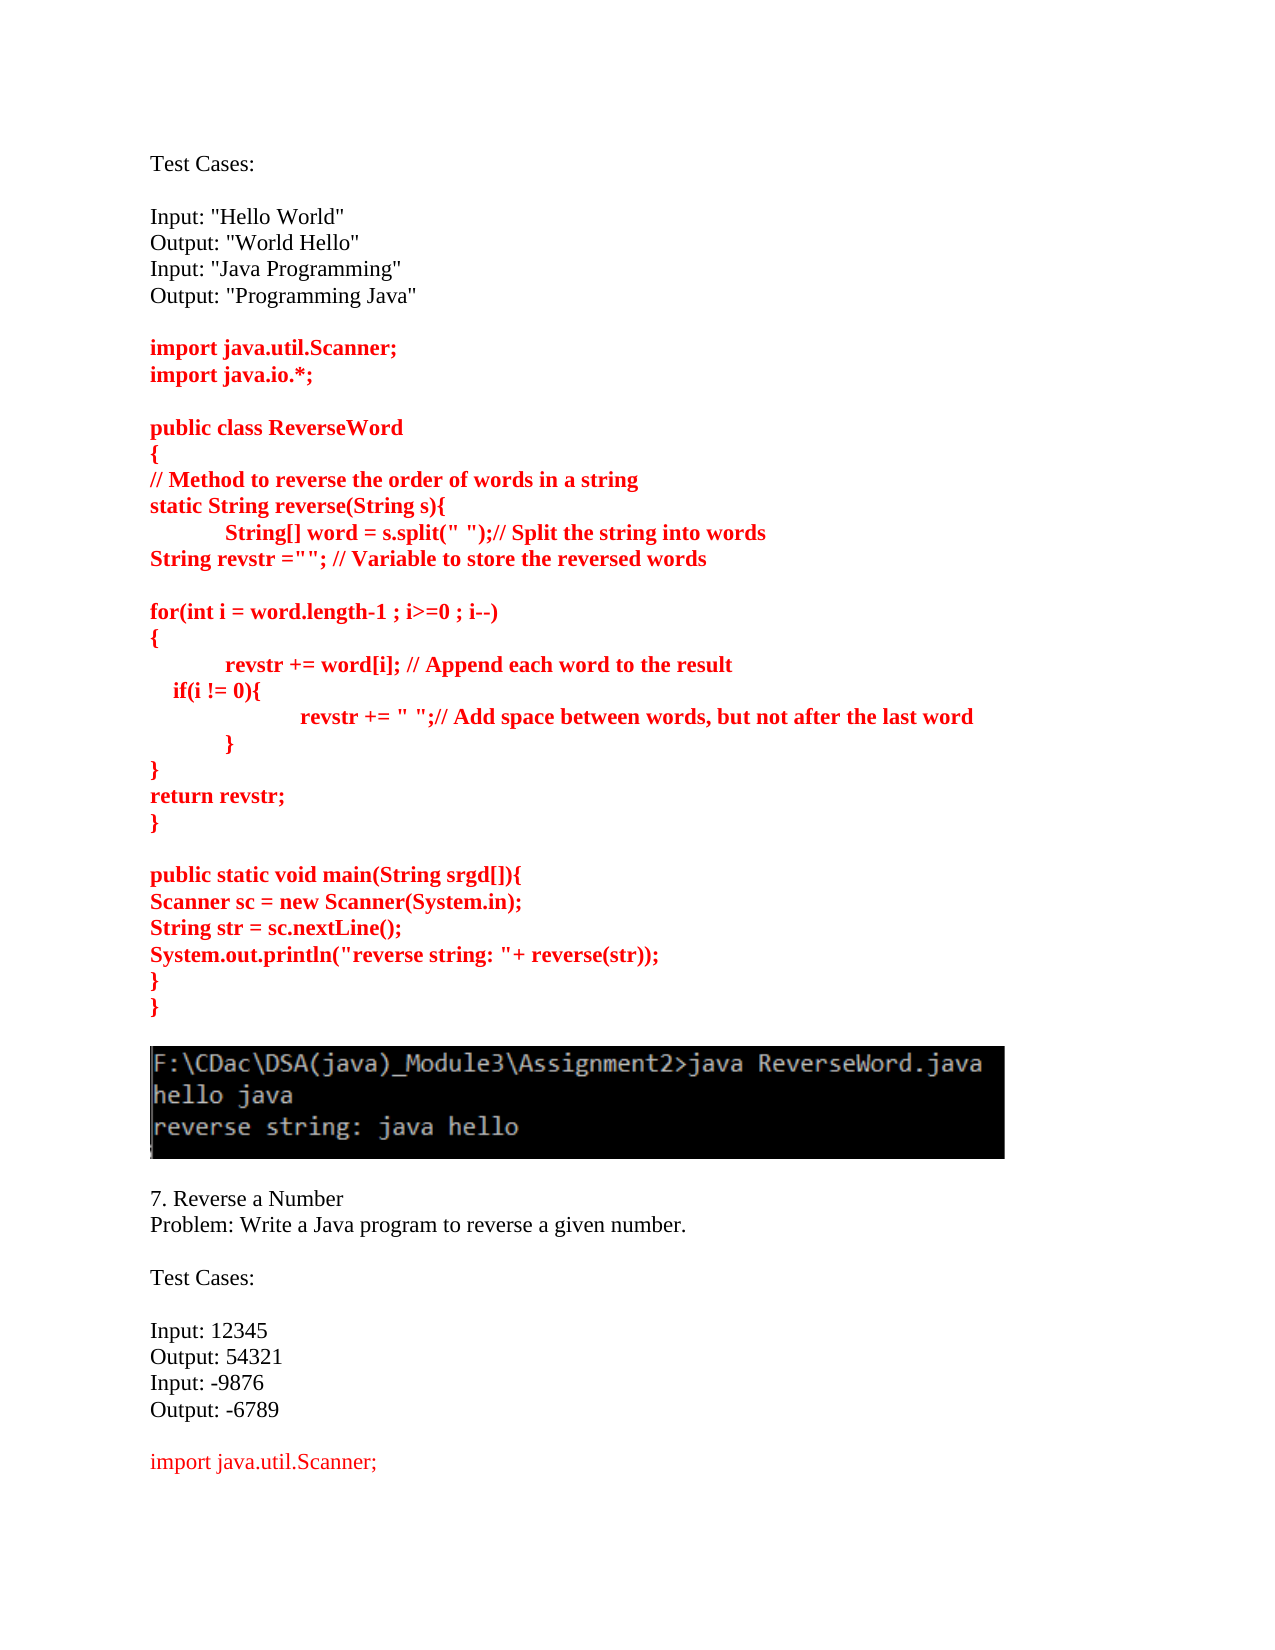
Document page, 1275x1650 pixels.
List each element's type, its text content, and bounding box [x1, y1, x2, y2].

text System.out.println("reverse string: "+ reverse(str)); [150, 941, 1125, 967]
text { [150, 440, 1125, 466]
text import java.util.Scanner; [150, 1448, 1125, 1475]
text String str = sc.nextLine(); [150, 914, 1125, 941]
text Input: "Hello World" [150, 203, 1125, 229]
text Output: 54321 [150, 1343, 1125, 1369]
text Input: "Java Programming" [150, 255, 1125, 282]
text return revstr; [150, 782, 1125, 809]
text } [150, 809, 1125, 835]
text // Method to reverse the order of words in a string [150, 466, 1125, 493]
text revstr += word[i]; // Append each word to the result [150, 651, 1125, 677]
text String revstr =""; // Variable to store the reversed words [150, 545, 1125, 572]
text Input: 12345 [150, 1317, 1125, 1343]
text Output: "Programming Java" [150, 282, 1125, 308]
text } [150, 730, 1125, 756]
text import java.util.Scanner; [150, 334, 1125, 361]
text public class ReverseWord [150, 413, 1125, 440]
text String[] word = s.split(" ");// Split the string into words [150, 519, 1125, 545]
text revstr += " ";// Add space between words, but not after the last word [150, 703, 1125, 730]
picture [150, 1046, 1005, 1159]
text Problem: Write a Java program to reverse a given number. [150, 1211, 1125, 1238]
text } [150, 967, 1125, 993]
text static String reverse(String s){ [150, 493, 1125, 519]
text Test Cases: [150, 1264, 1125, 1290]
text Test Cases: [150, 150, 1125, 176]
text Output: "World Hello" [150, 229, 1125, 255]
text Scanner sc = new Scanner(System.in); [150, 888, 1125, 914]
text } [150, 756, 1125, 782]
text Output: -6789 [150, 1396, 1125, 1422]
text } [150, 993, 1125, 1020]
text if(i != 0){ [150, 677, 1125, 703]
text for(int i = word.length-1 ; i>=0 ; i--) [150, 598, 1125, 624]
text import java.io.*; [150, 361, 1125, 387]
text 7. Reverse a Number [150, 1185, 1125, 1211]
text { [150, 624, 1125, 651]
text public static void main(String srgd[]){ [150, 862, 1125, 888]
text Input: -9876 [150, 1369, 1125, 1396]
